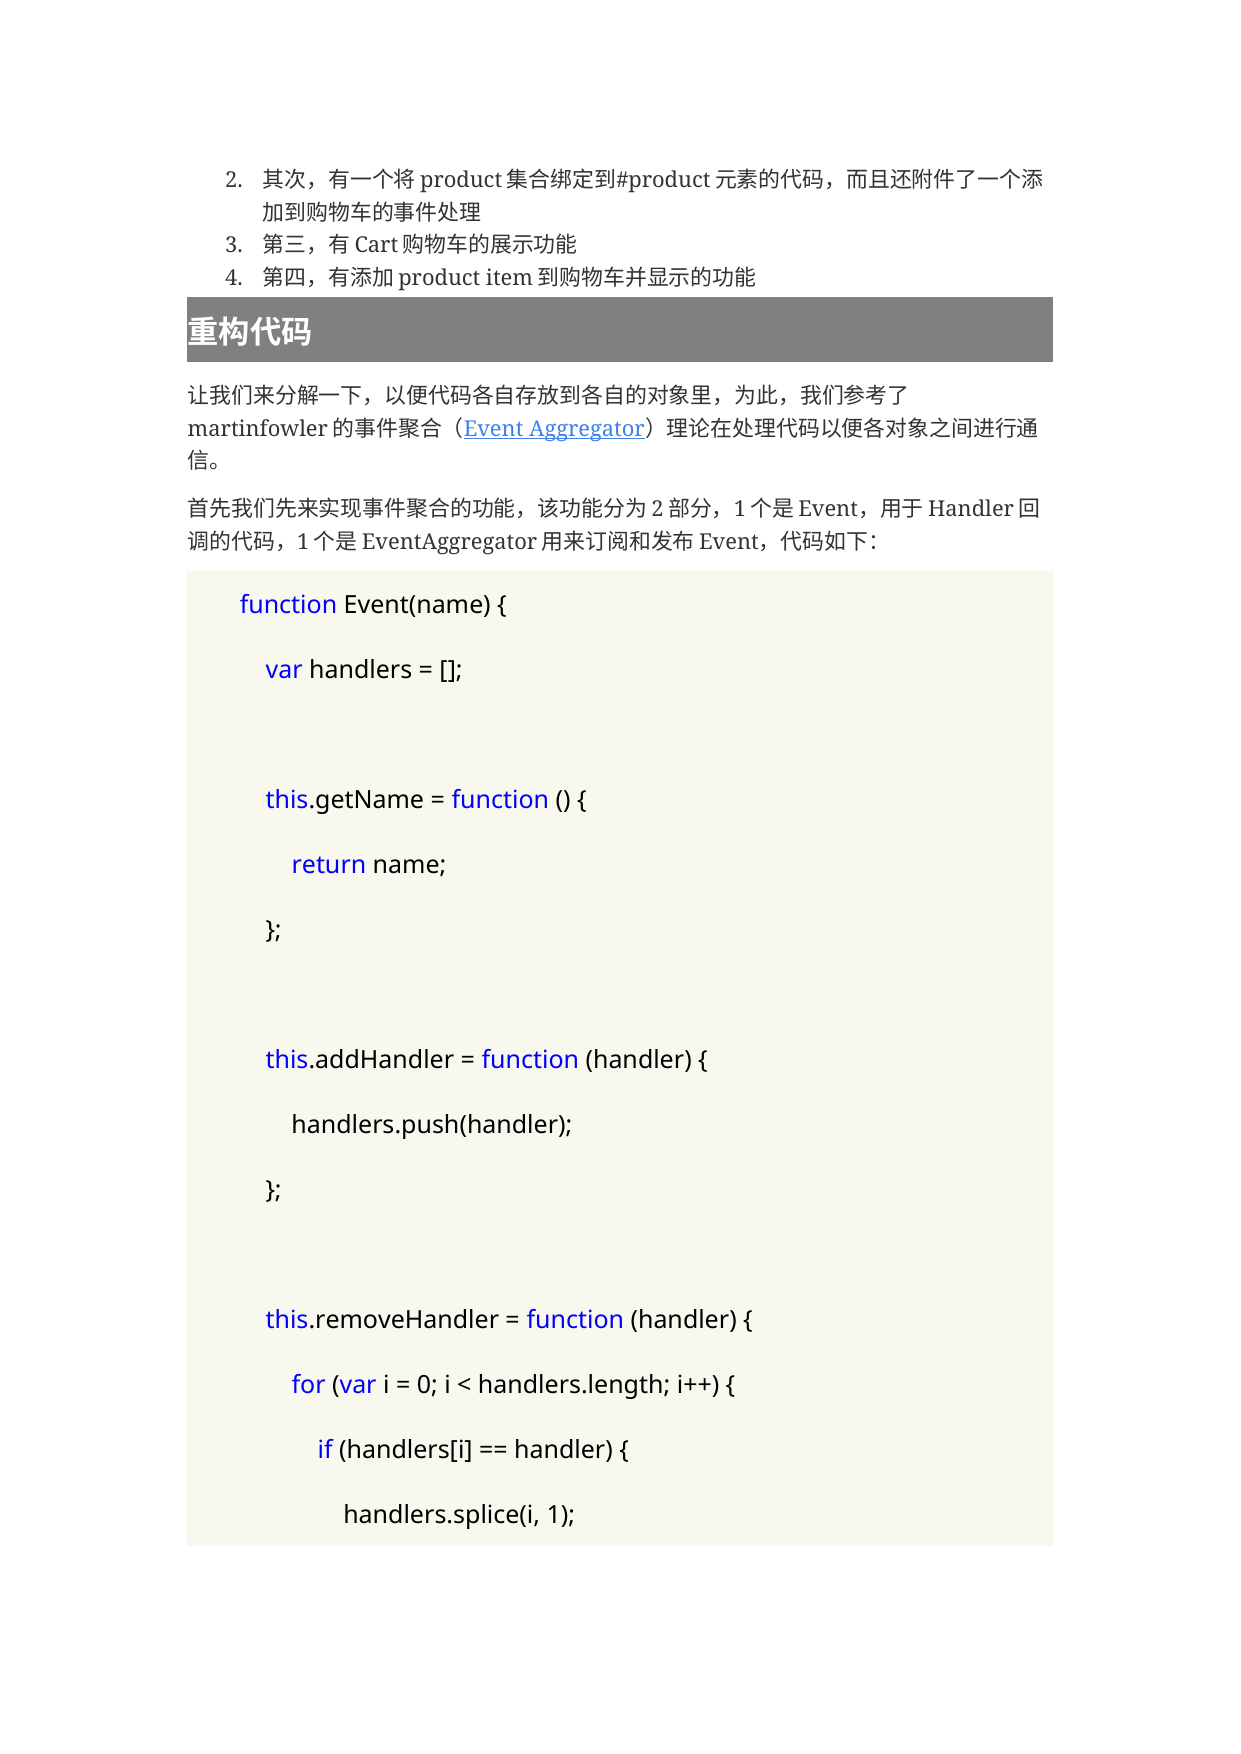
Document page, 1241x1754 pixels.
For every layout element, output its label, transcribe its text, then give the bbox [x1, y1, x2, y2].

text 让我们来分解一下，以便代码各自存放到各自的对象里，为此，我们参考了martinfowler的事件聚合（Event Aggregator）理论在处理代码以便各对象之间进行通信。 [187, 378, 1053, 475]
list 其次，有一个将product集合绑定到#product元素的代码，而且还附件了一个添加到购物车的事件处理 [225, 162, 1053, 227]
text 首先我们先来实现事件聚合的功能，该功能分为2部分，1个是Event，用于Handler回调的代码，1个是EventAggregator用来订阅和发布Event，代码如下： [187, 491, 1053, 556]
list 第三，有Cart购物车的展示功能 [225, 227, 1053, 259]
text 重构代码 [187, 297, 1053, 362]
list 第四，有添加product item到购物车并显示的功能 [225, 259, 1053, 292]
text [187, 571, 1053, 1546]
